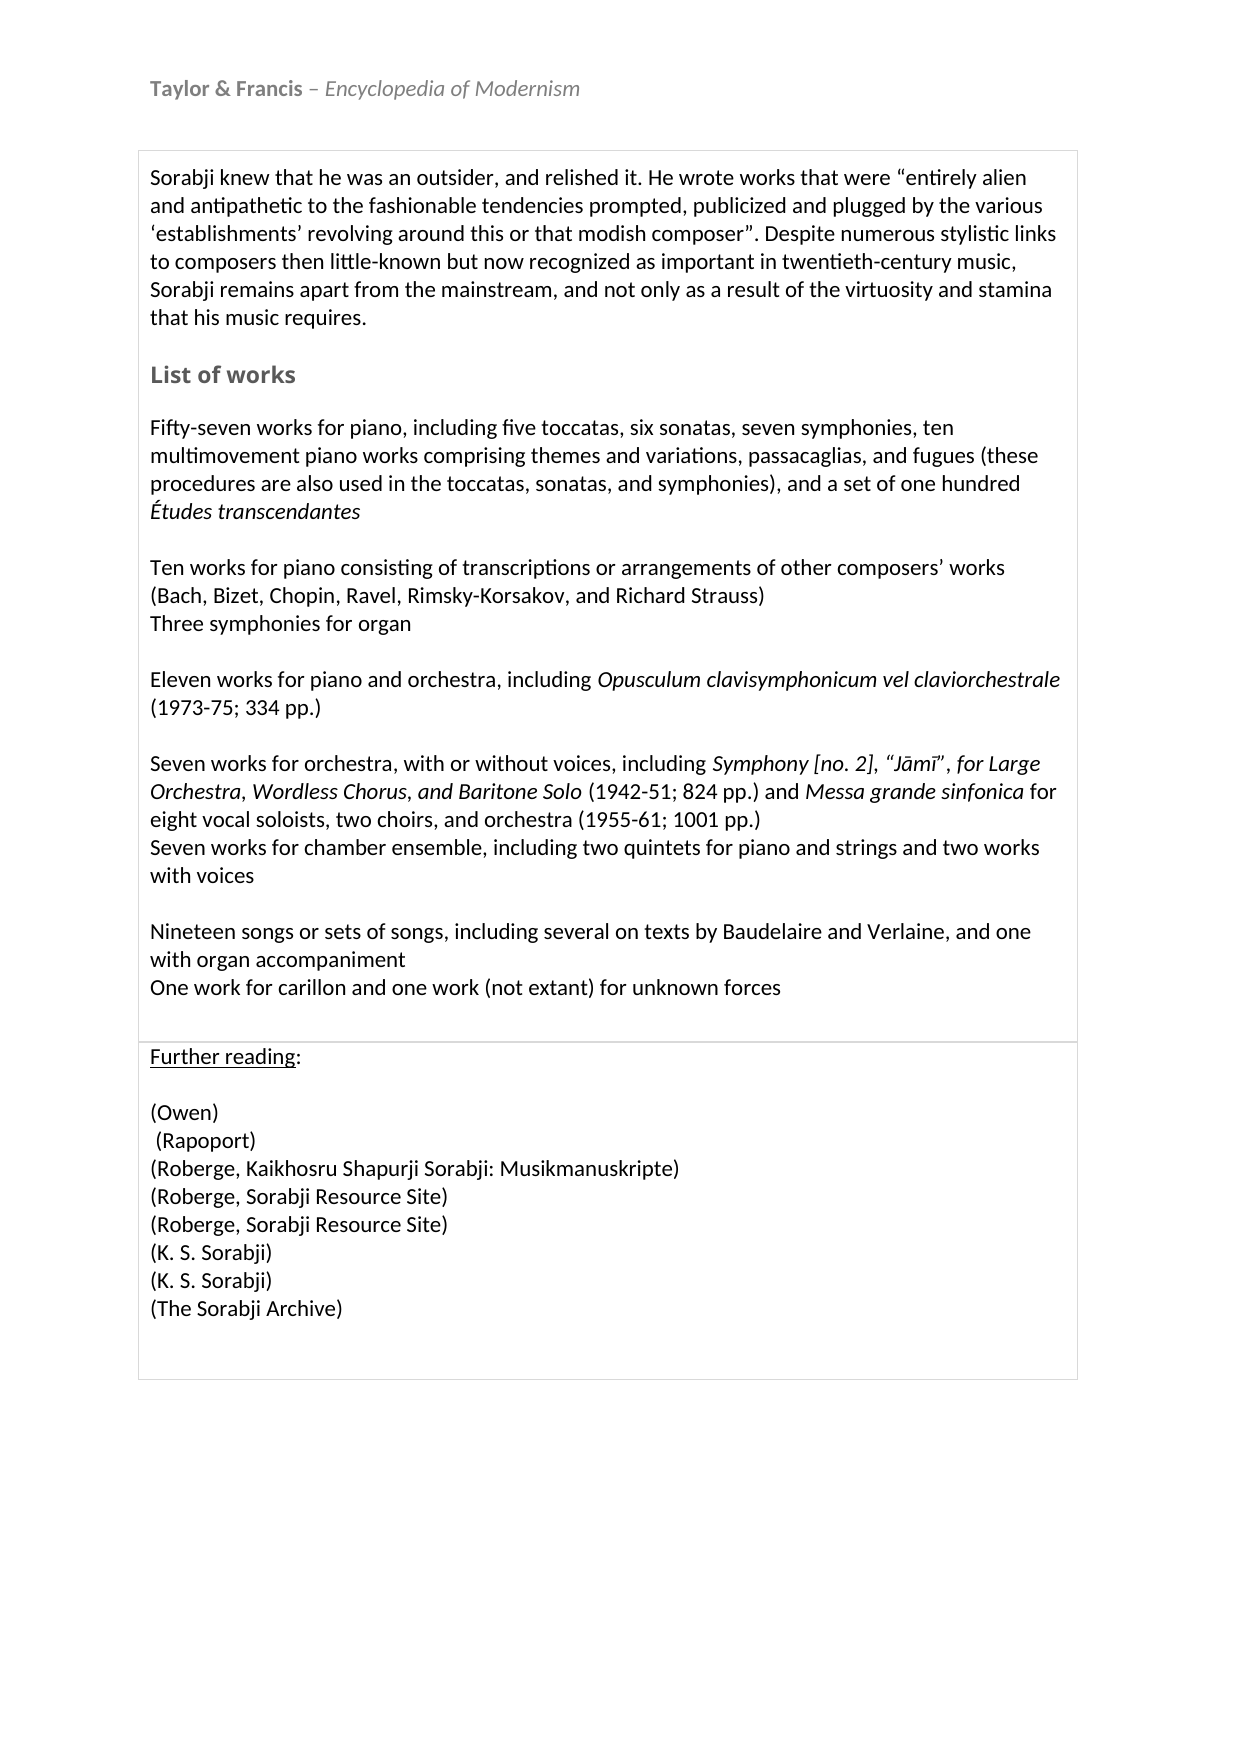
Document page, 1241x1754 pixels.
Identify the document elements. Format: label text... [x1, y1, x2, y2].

table_cell Further reading: [139, 1043, 1077, 1379]
